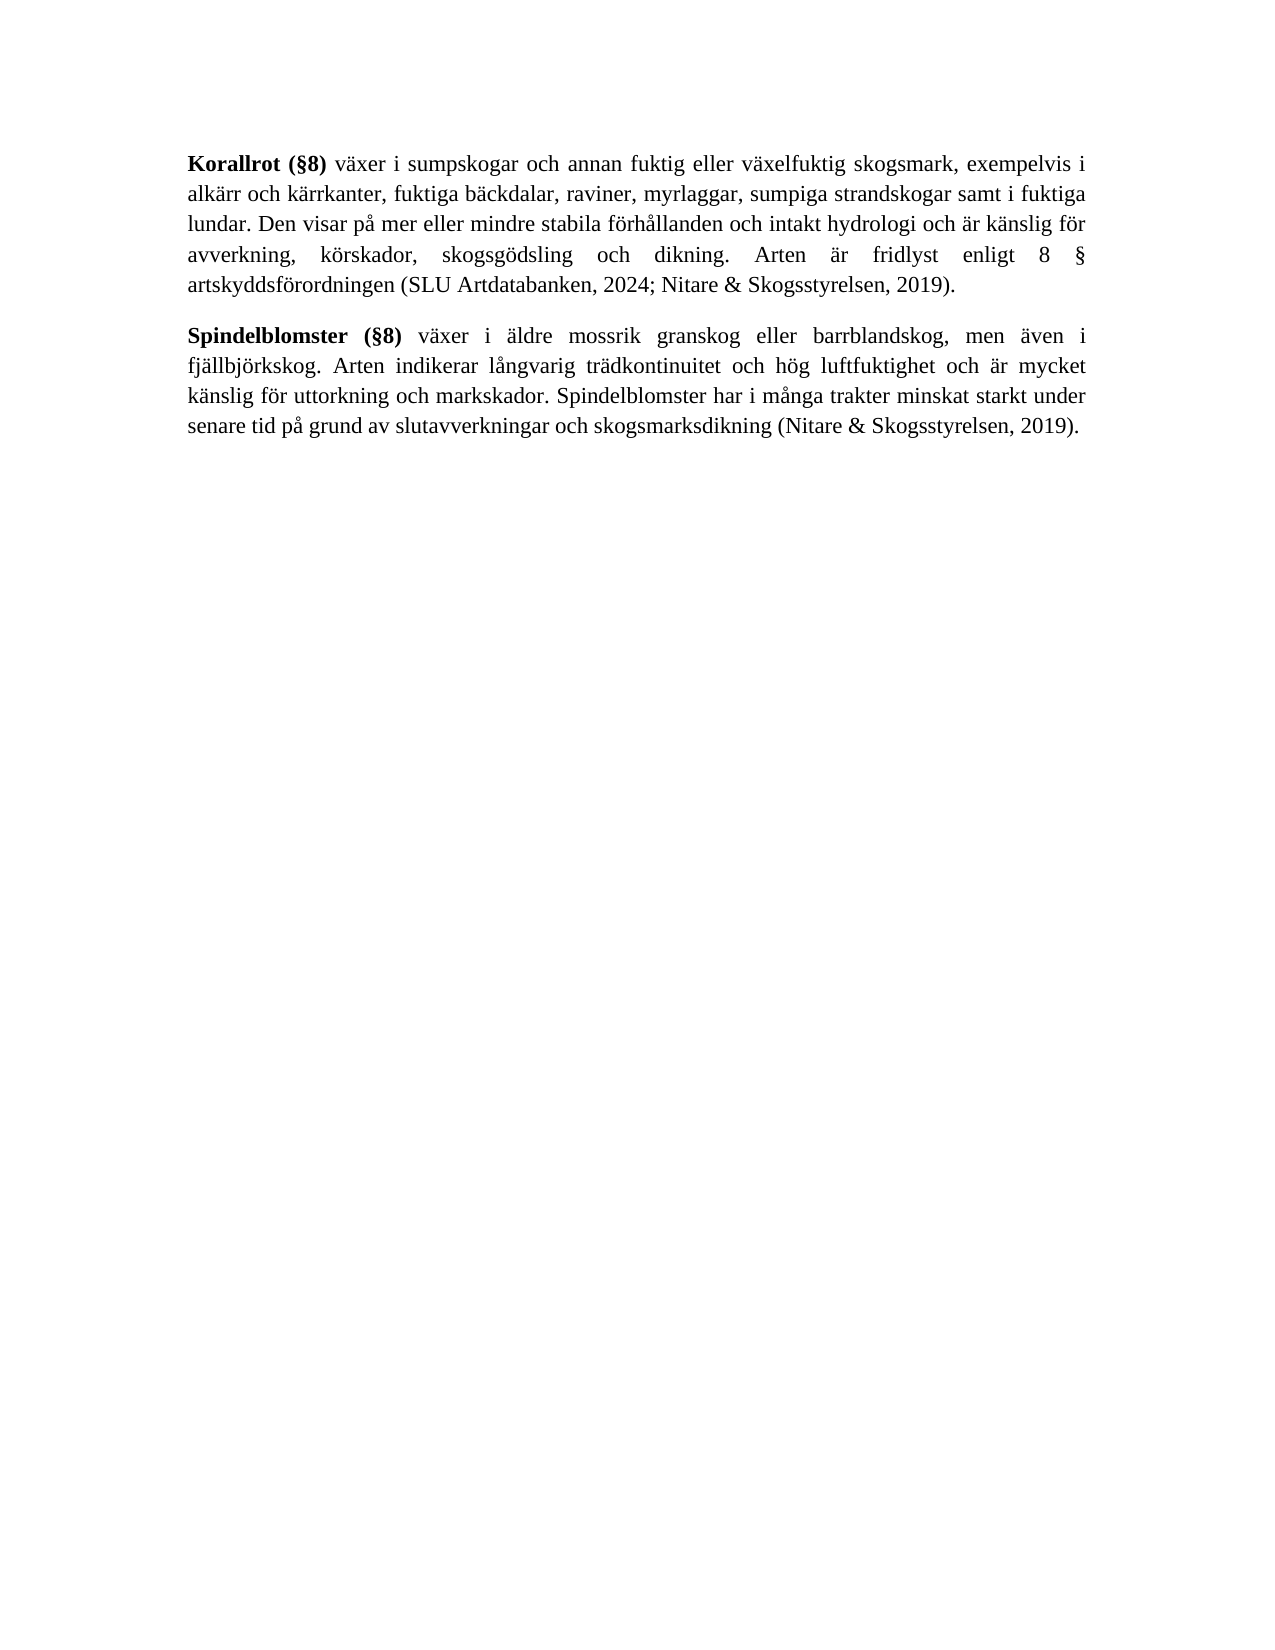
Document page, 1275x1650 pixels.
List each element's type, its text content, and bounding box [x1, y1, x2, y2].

text Spindelblomster (§8) växer i äldre mossrik granskog eller barrblandskog, men även i fjällbjörkskog. Arten indikerar långvarig trädkontinuitet och hög luftfuktighet och är mycket känslig för uttorkning och markskador. Spindelblomster har i många trakter minskat starkt under senare tid på grund av slutavverkningar och skogsmarksdikning (Nitare & Skogsstyrelsen, 2019). [187, 322, 1087, 439]
text Korallrot (§8) växer i sumpskogar och annan fuktig eller växelfuktig skogsmark, exempelvis i alkärr och kärrkanter, fuktiga bäckdalar, raviner, myrlaggar, sumpiga strandskogar samt i fuktiga lundar. Den visar på mer eller mindre stabila förhållanden och intakt hydrologi och är känslig för avverkning, körskador, skogsgödsling och dikning. Arten är fridlyst enligt 8 § artskyddsförordningen (SLU Artdatabanken, 2024; Nitare & Skogsstyrelsen, 2019). [187, 150, 1087, 297]
